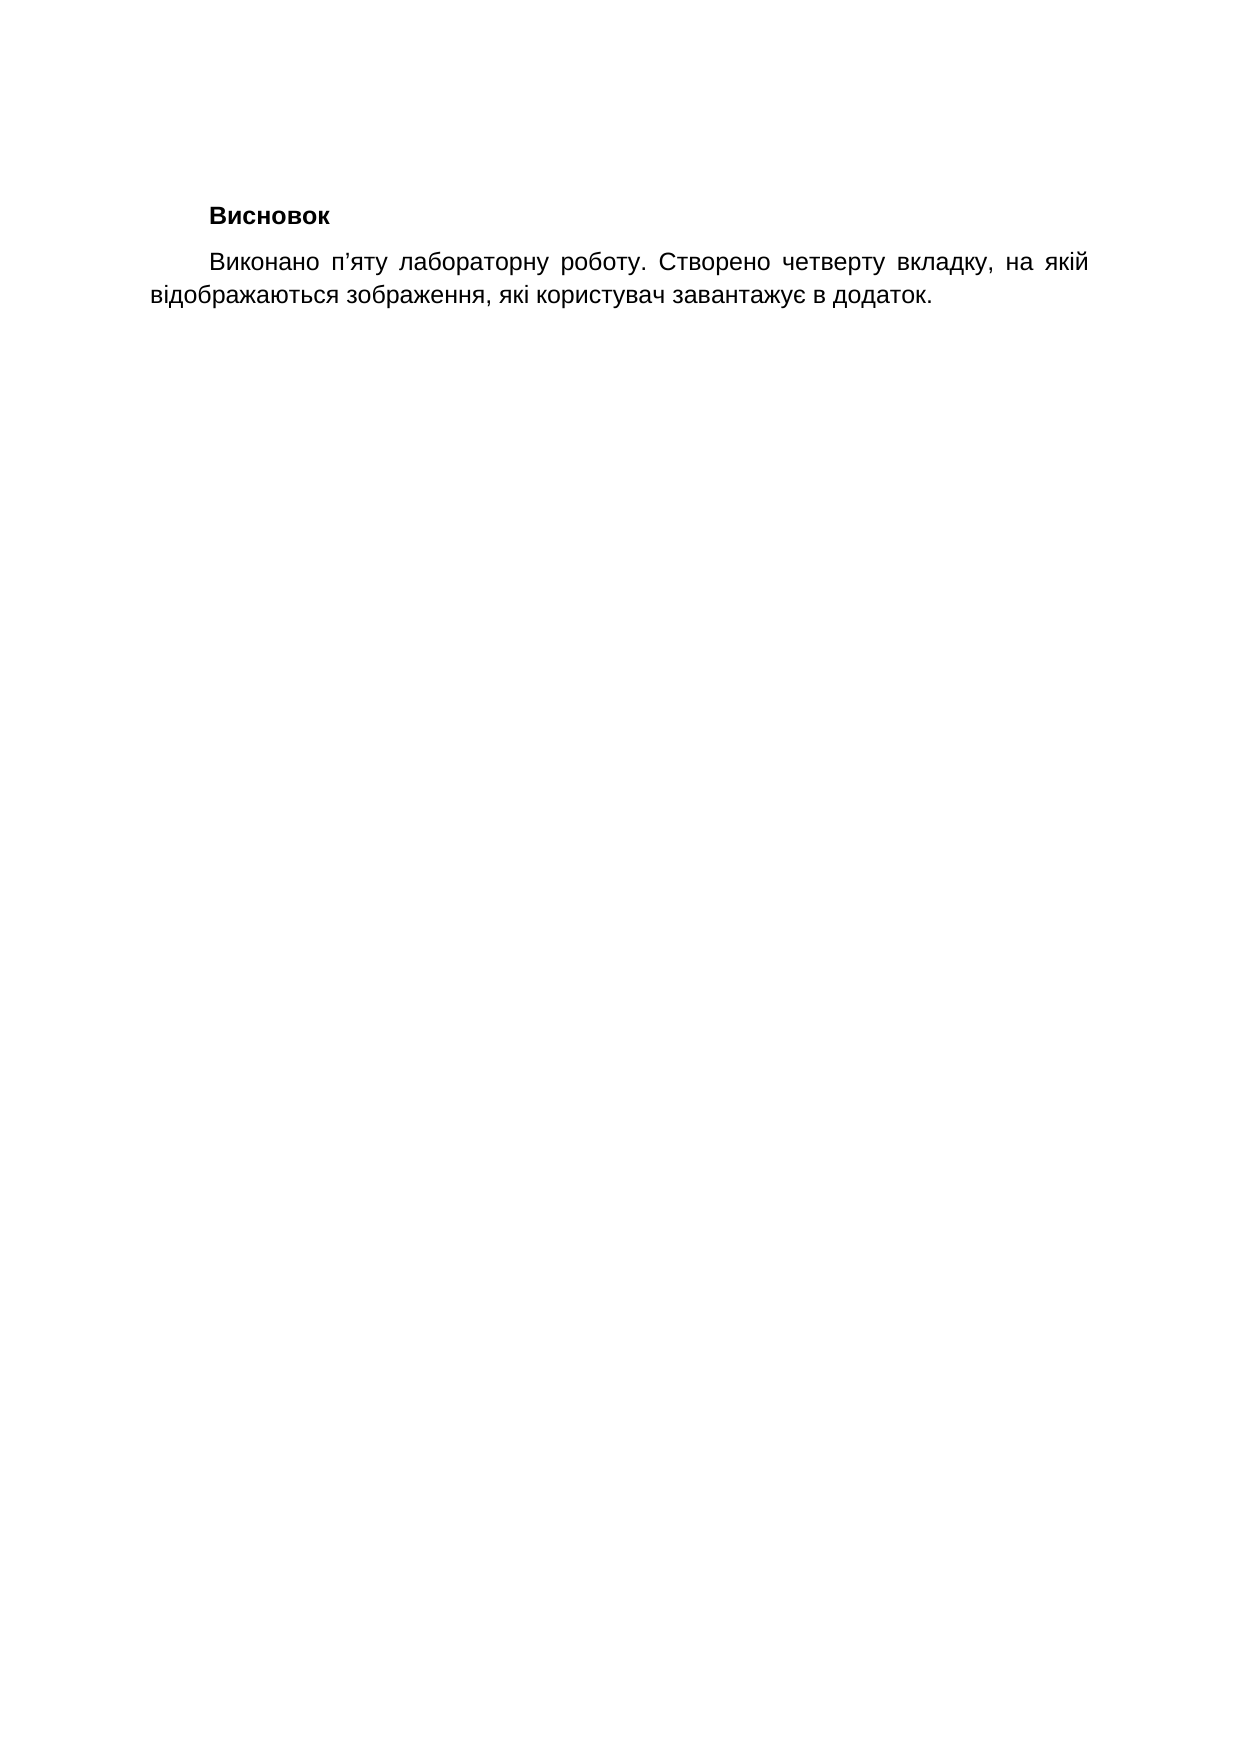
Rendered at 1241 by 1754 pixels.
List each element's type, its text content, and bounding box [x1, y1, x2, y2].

text Виконано п’яту лабораторну роботу. Створено четверту вкладку, на якій відображаються зображення, які користувач завантажує в додаток. [150, 247, 1090, 308]
text Висновок [150, 201, 1090, 230]
